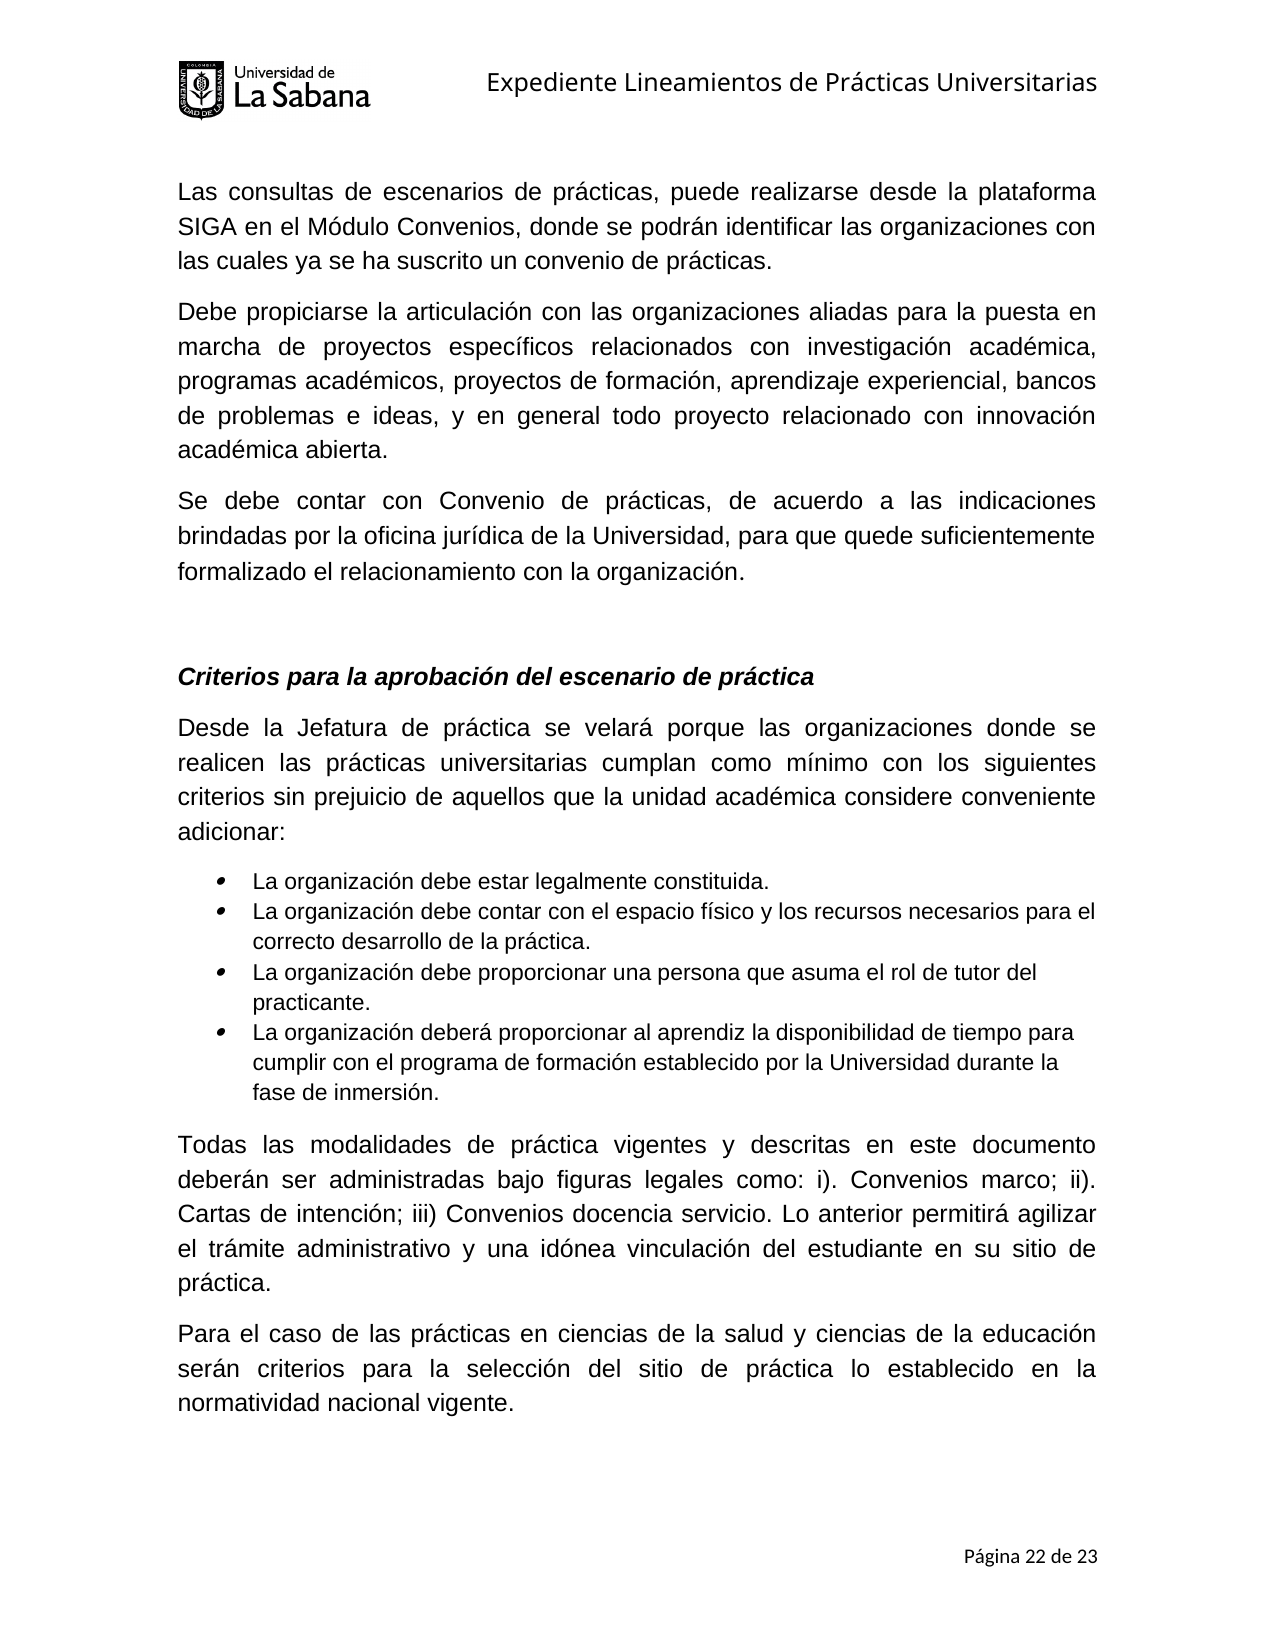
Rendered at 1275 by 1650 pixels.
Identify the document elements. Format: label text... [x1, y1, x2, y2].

text Todas las modalidades de práctica vigentes y descritas en este documento deberán ser administradas bajo figuras legales como: i). Convenios marco; ii). Cartas de intención; iii) Convenios docencia servicio. Lo anterior permitirá agilizar el trámite administrativo y una idónea vinculación del estudiante en su sitio de práctica. [177, 1130, 1098, 1297]
list La organización debe contar con el espacio físico y los recursos necesarios para el correcto desarrollo de la práctica. [215, 898, 1098, 954]
subtitle Criterios para la aprobación del escenario de práctica [177, 662, 1098, 691]
text Las consultas de escenarios de prácticas, puede realizarse desde la plataforma SIGA en el Módulo Convenios, donde se podrán identificar las organizaciones con las cuales ya se ha suscrito un convenio de prácticas. [177, 177, 1098, 275]
text Desde la Jefatura de práctica se velará porque las organizaciones donde se realicen las prácticas universitarias cumplan como mínimo con los siguientes criterios sin prejuicio de aquellos que la unidad académica considere conveniente adicionar: [177, 713, 1098, 845]
text Debe propiciarse la articulación con las organizaciones aliadas para la puesta en marcha de proyectos específicos relacionados con investigación académica, programas académicos, proyectos de formación, aprendizaje experiencial, bancos de problemas e ideas, y en general todo proyecto relacionado con innovación académica abierta. [177, 297, 1098, 464]
list La organización debe estar legalmente constituida. [215, 868, 1098, 894]
text Se debe contar con Convenio de prácticas, de acuerdo a las indicaciones brindadas por la oficina jurídica de la Universidad, para que quede suficientemente formalizado el relacionamiento con la organización. [177, 486, 1098, 586]
picture [177, 59, 372, 122]
text Para el caso de las prácticas en ciencias de la salud y ciencias de la educación serán criterios para la selección del sitio de práctica lo establecido en la normatividad nacional vigente. [177, 1319, 1098, 1417]
list La organización debe proporcionar una persona que asuma el rol de tutor del practicante. [215, 958, 1098, 1015]
list La organización deberá proporcionar al aprendiz la disponibilidad de tiempo para cumplir con el programa de formación establecido por la Universidad durante la fase de inmersión. [215, 1019, 1098, 1106]
